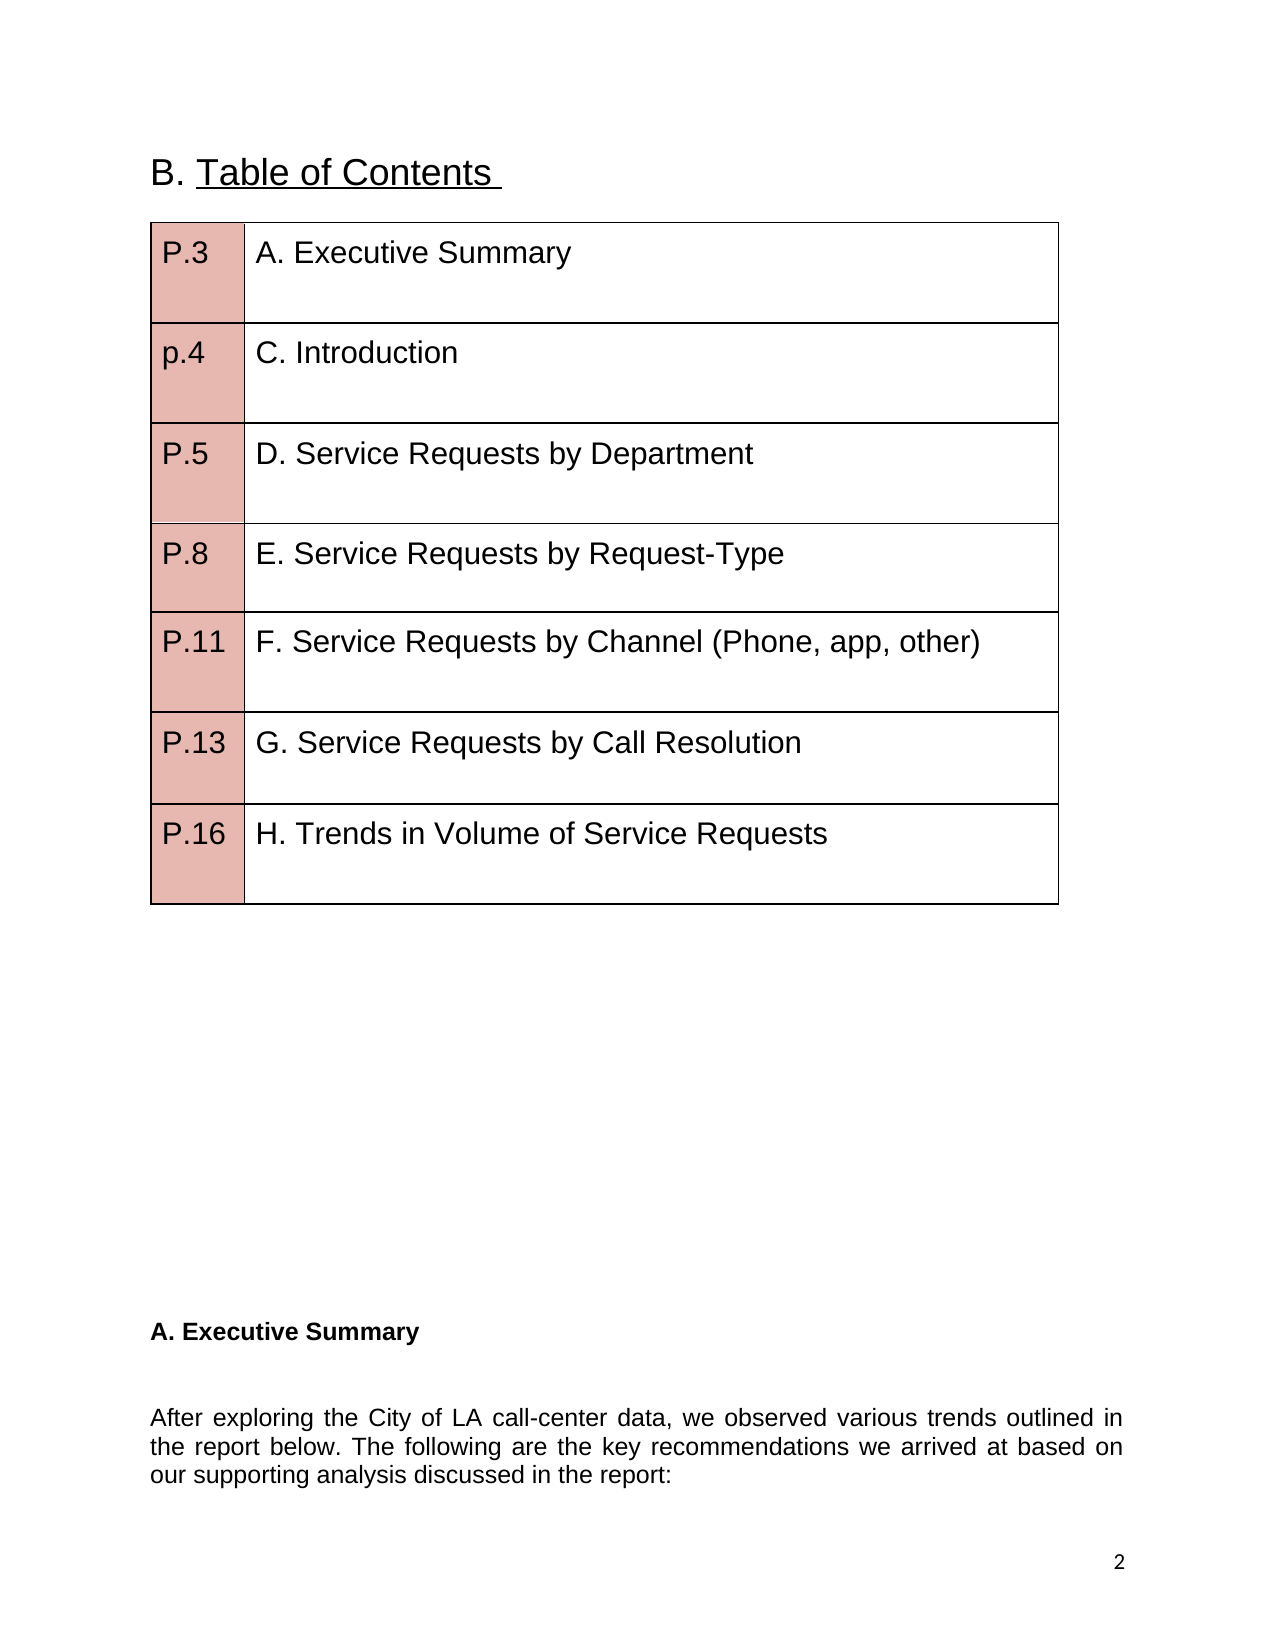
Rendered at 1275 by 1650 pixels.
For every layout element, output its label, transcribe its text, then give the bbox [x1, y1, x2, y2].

table_cell E. Service Requests by Request-Type [245, 524, 1058, 611]
table_header A. Executive Summary [245, 223, 1058, 322]
table_cell D. Service Requests by Department [245, 424, 1058, 522]
table_cell H. Trends in Volume of Service Requests [245, 805, 1058, 903]
table_cell F. Service Requests by Channel (Phone, app, other) [245, 613, 1058, 711]
table_cell C. Introduction [245, 324, 1058, 422]
table_cell P.16 [152, 805, 244, 903]
table_cell P.8 [152, 524, 244, 611]
table_cell P.13 [152, 713, 244, 803]
text After exploring the City of LA call-center data, we observed various trends outlined in the report below. The following are the key recommendations we arrived at based on our supporting analysis discussed in the report: [150, 1403, 1125, 1489]
table_cell P.11 [152, 613, 244, 711]
table_header P.3 [152, 223, 244, 322]
text B. Table of Contents [150, 150, 1125, 193]
text A. Executive Summary [150, 1317, 1125, 1345]
table_cell p.4 [152, 324, 244, 422]
table_cell G. Service Requests by Call Resolution [245, 713, 1058, 803]
table_cell P.5 [152, 424, 244, 522]
